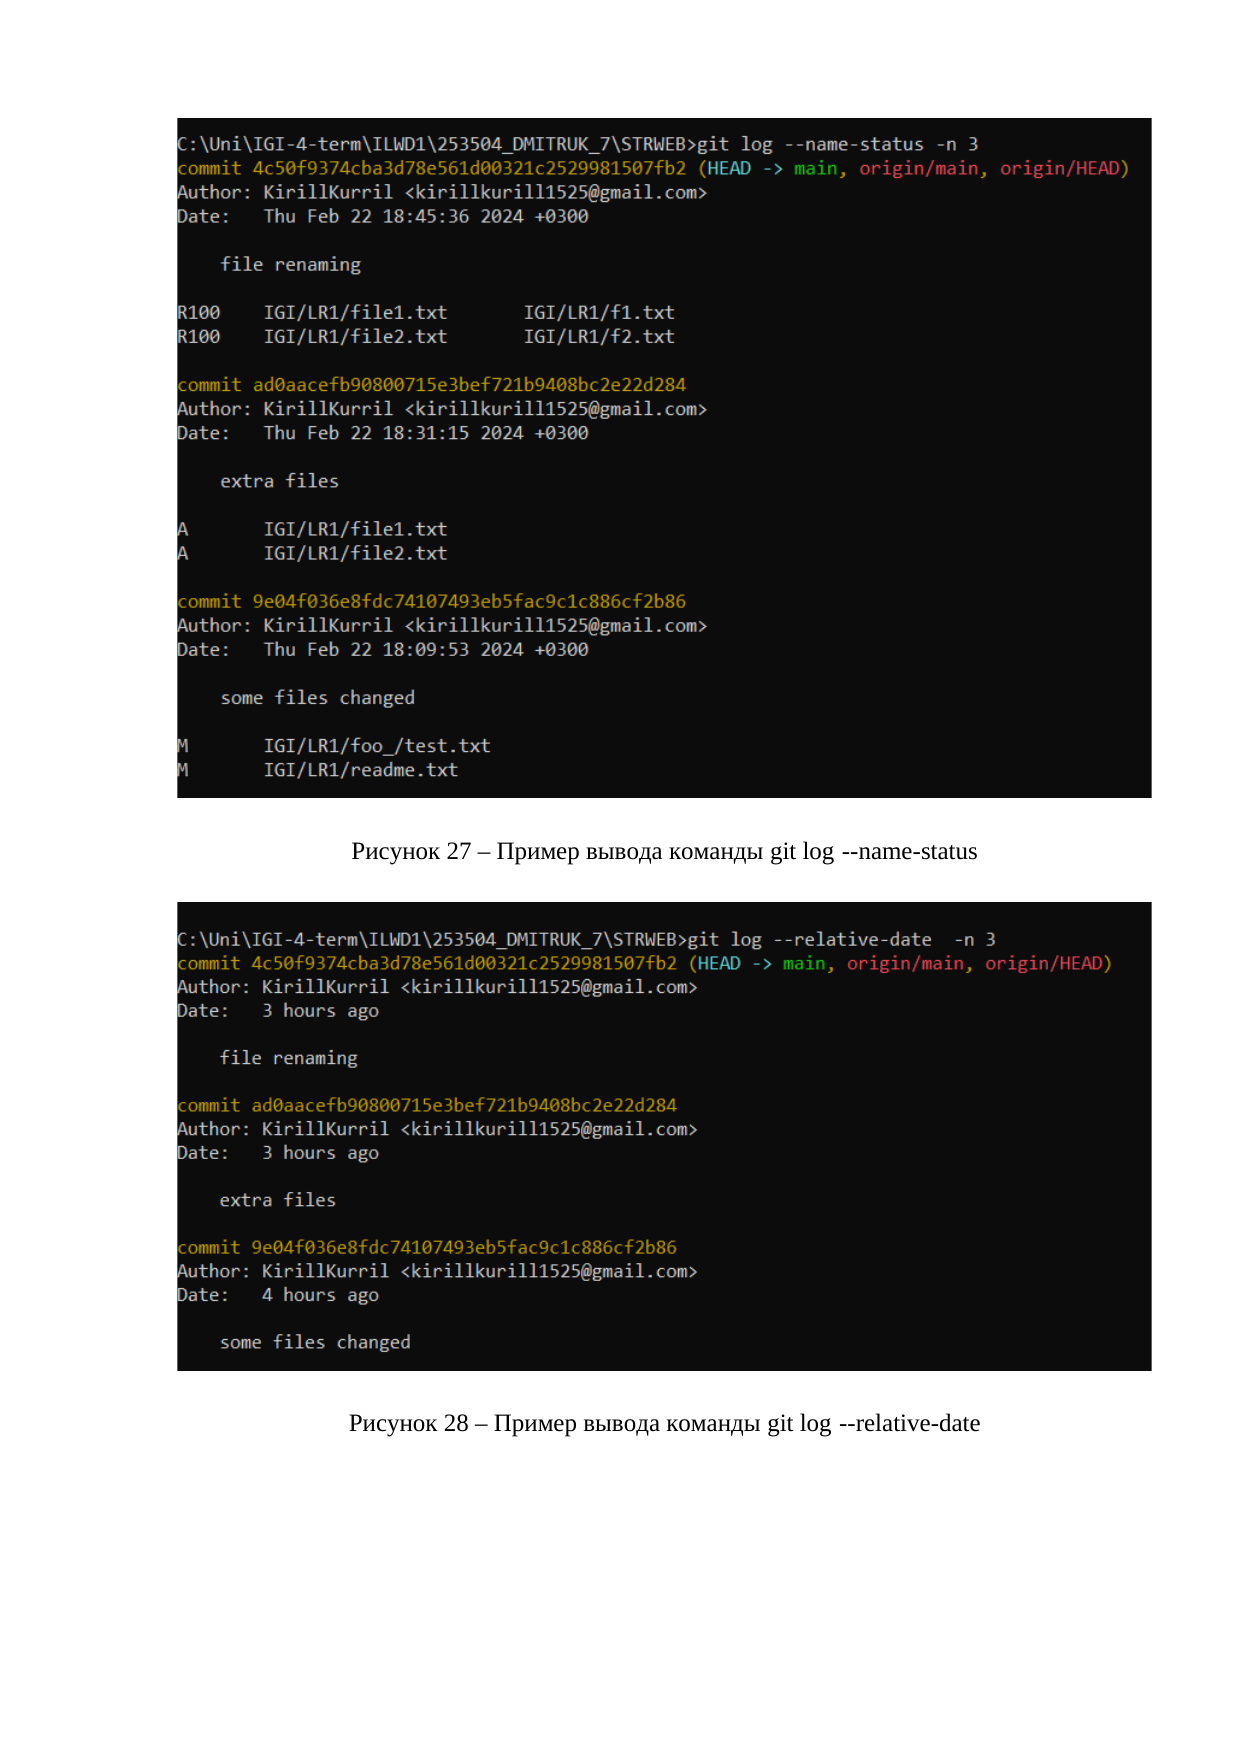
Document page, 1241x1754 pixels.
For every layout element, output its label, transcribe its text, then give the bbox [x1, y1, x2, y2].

picture [177, 902, 1152, 1371]
text Рисунок 28 – Пример вывода команды git log --relative-date [177, 1408, 1152, 1437]
text Рисунок 27 – Пример вывода команды git log --name-status [177, 836, 1152, 865]
picture [177, 118, 1152, 798]
